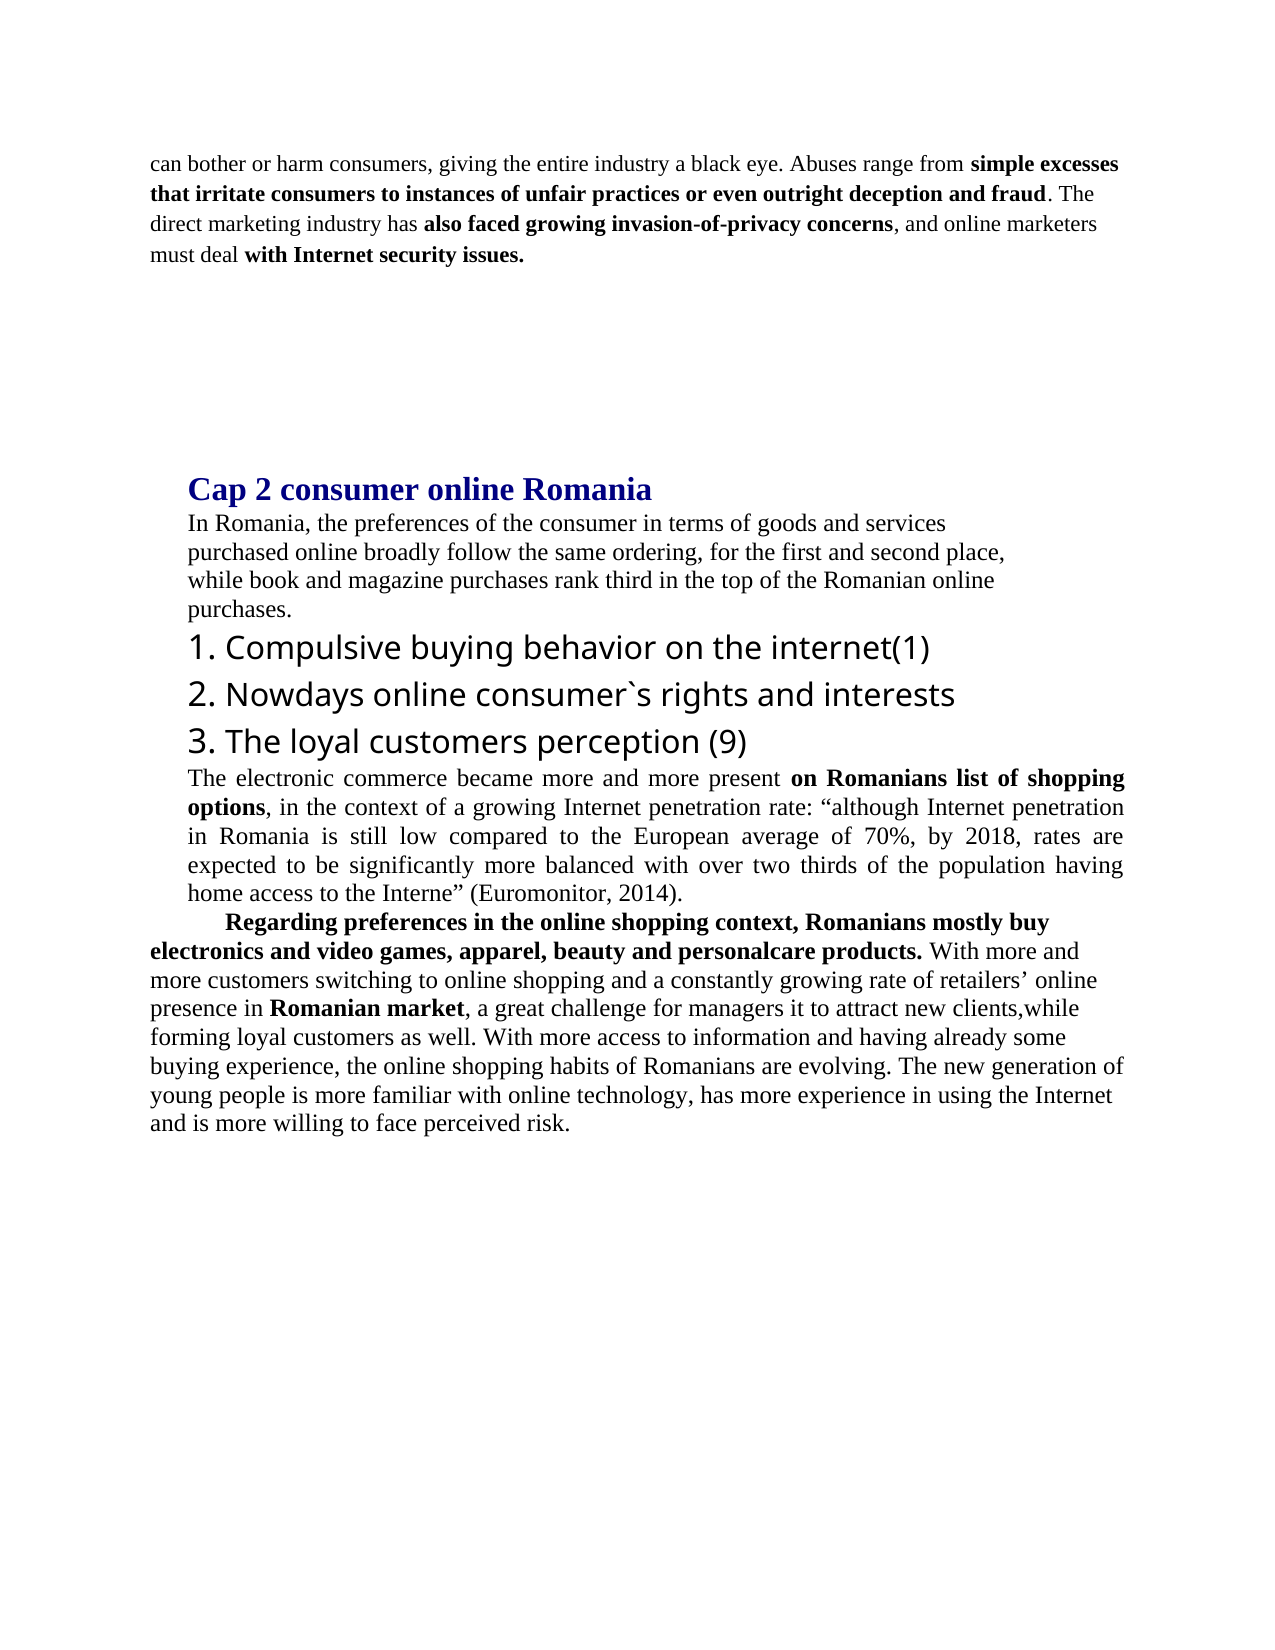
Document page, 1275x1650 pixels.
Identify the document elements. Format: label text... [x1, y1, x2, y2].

text purchased online broadly follow the same ordering, for the first and second place, [187, 537, 1125, 565]
text In Romania, the preferences of the consumer in terms of goods and services [187, 508, 1125, 537]
list Compulsive buying behavior on the internet(1) [187, 623, 1125, 670]
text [150, 150, 1125, 267]
list The loyal customers perception (9) [187, 717, 1125, 763]
text purchases. [187, 594, 1125, 623]
text Cap 2 consumer online Romania [187, 469, 1125, 508]
text The electronic commerce became more and more present on Romanians list of shopping options, in the context of a growing Internet penetration rate: “although Internet penetration in Romania is still low compared to the European average of 70%, by 2018, rates are expected to be significantly more balanced with over two thirds of the population having home access to the Interne” (Euromonitor, 2014). [187, 763, 1125, 907]
text while book and magazine purchases rank third in the top of the Romanian online [187, 565, 1125, 594]
text Regarding preferences in the online shopping context, Romanians mostly buy electronics and video games, apparel, beauty and personalcare products. With more and more customers switching to online shopping and a constantly growing rate of retailers’ online presence in Romanian market, a great challenge for managers it to attract new clients,while forming loyal customers as well. With more access to information and having already some buying experience, the online shopping habits of Romanians are evolving. The new generation of young people is more familiar with online technology, has more experience in using the Internet and is more willing to face perceived risk. [150, 907, 1125, 1137]
list Nowdays online consumer`s rights and interests [187, 670, 1125, 717]
